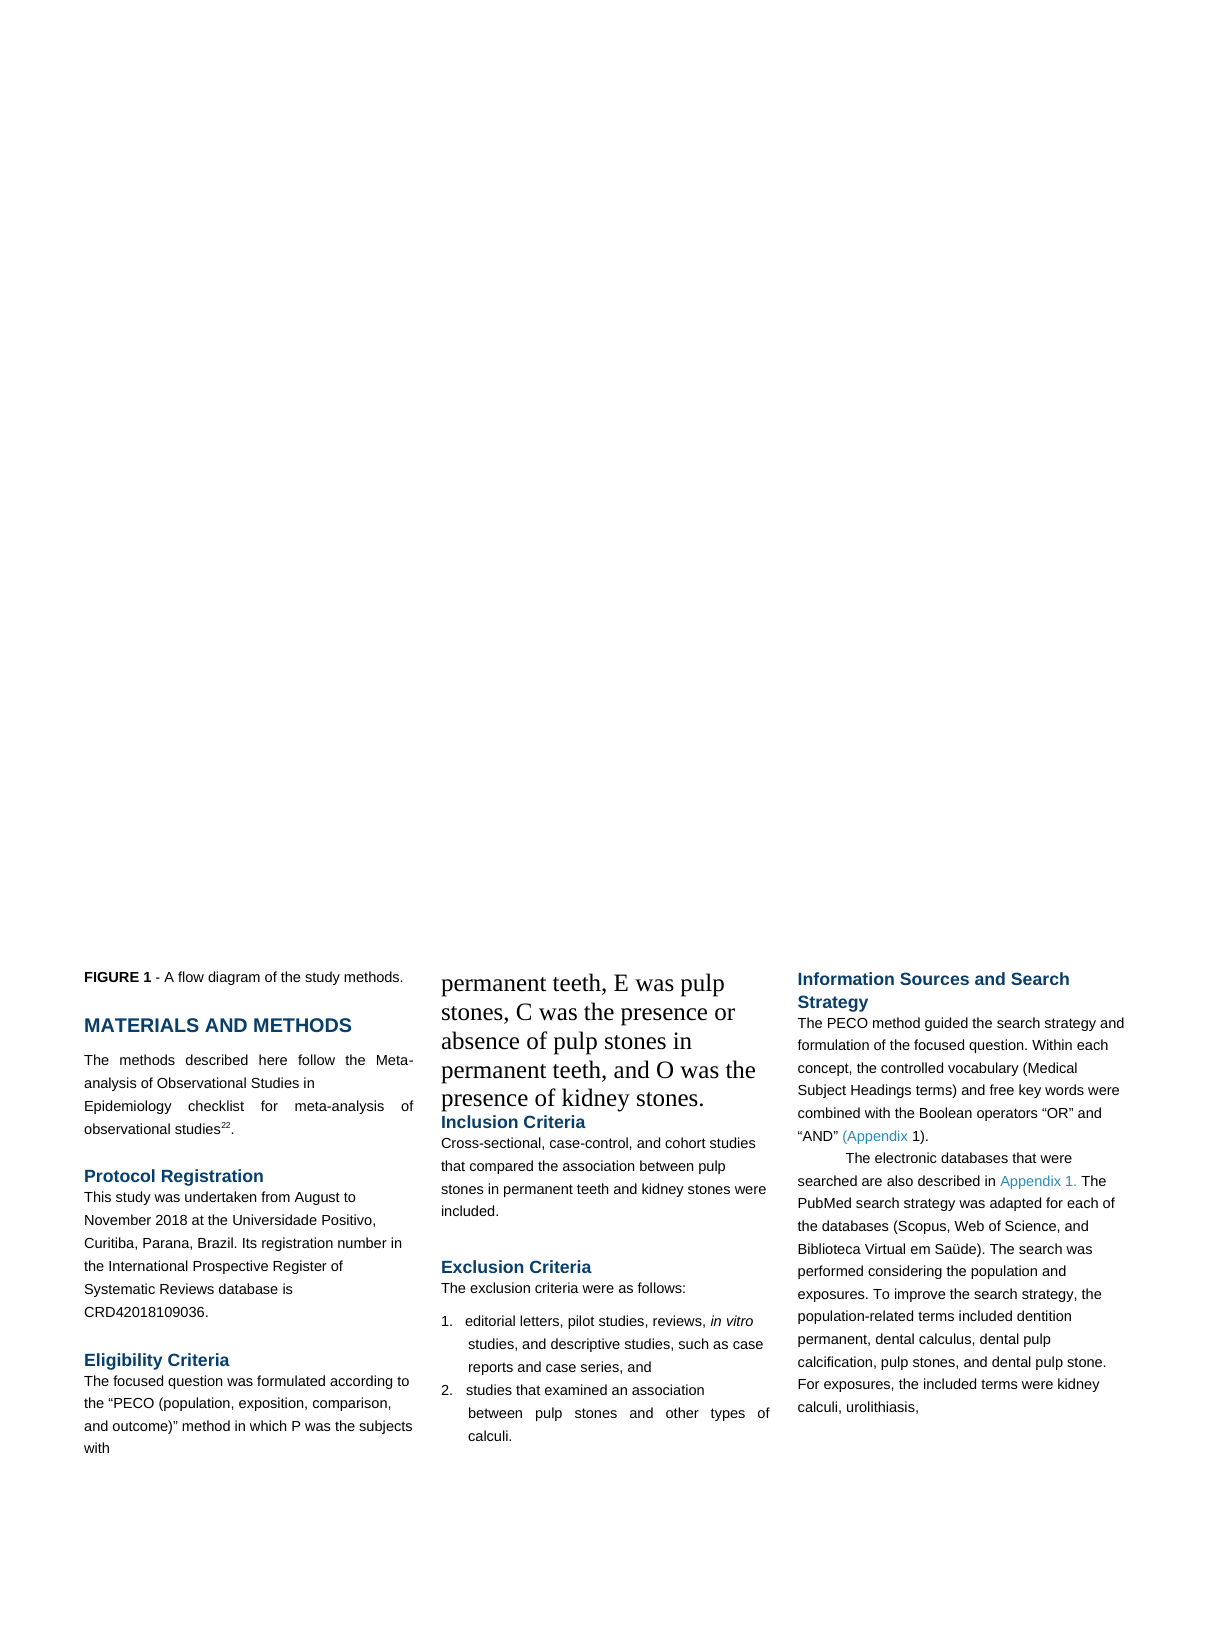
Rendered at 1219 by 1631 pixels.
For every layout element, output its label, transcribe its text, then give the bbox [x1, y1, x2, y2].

text The focused question was formulated according to the “PECO (population, exposition, comparison, and outcome)” method in which P was the subjects withpermanent teeth, E was pulp stones, C was the presence or absence of pulp stones in permanent teeth, and O was the presence of kidney stones. [84, 1372, 413, 1457]
text CRD42018109036. [84, 1304, 413, 1320]
text The exclusion criteria were as follows: [441, 1279, 770, 1296]
text FIGURE 1 - A flow diagram of the study methods. [84, 968, 413, 985]
text The methods described here follow the Metaanalysis of Observational Studies in [84, 1052, 413, 1091]
text The electronic databases that were searched are also described in Appendix 1. The PubMed search strategy was adapted for each of the databases (Scopus, Web of Science, and Biblioteca Virtual em Saüde). The search was performed considering the population and exposures. To improve the search strategy, the population-related terms included dentition permanent, dental calculus, dental pulp calcification, pulp stones, and dental pulp stone. For exposures, the included terms were kidney calculi, urolithiasis, [797, 1150, 1127, 1415]
subtitle Inclusion Criteria [441, 1112, 770, 1133]
subtitle Protocol Registration [84, 1166, 413, 1187]
list studies that examined an association [441, 1382, 770, 1398]
subtitle Information Sources and Search Strategy [797, 969, 1127, 1012]
subtitle MATERIALS AND METHODS [84, 1014, 413, 1037]
text This study was undertaken from August to November 2018 at the Universidade Positivo, Curitiba, Parana, Brazil. Its registration number in the International Prospective Register of Systematic Reviews database is [84, 1189, 413, 1297]
list editorial letters, pilot studies, reviews, in vitro studies, and descriptive studies, such as case reports and case series, and [441, 1313, 770, 1376]
subtitle Exclusion Criteria [441, 1257, 770, 1277]
text Epidemiology checklist for meta-analysis of observational studies22. [84, 1097, 413, 1137]
text Cross-sectional, case-control, and cohort studies that compared the association between pulp stones in permanent teeth and kidney stones were included. [441, 1135, 770, 1220]
text between pulp stones and other types of calculi. [468, 1404, 770, 1444]
text The PECO method guided the search strategy and formulation of the focused question. Within each concept, the controlled vocabulary (Medical Subject Headings terms) and free key words were combined with the Boolean operators “OR” and “AND” (Appendix 1). [797, 1014, 1127, 1144]
subtitle Eligibility Criteria [84, 1349, 413, 1370]
